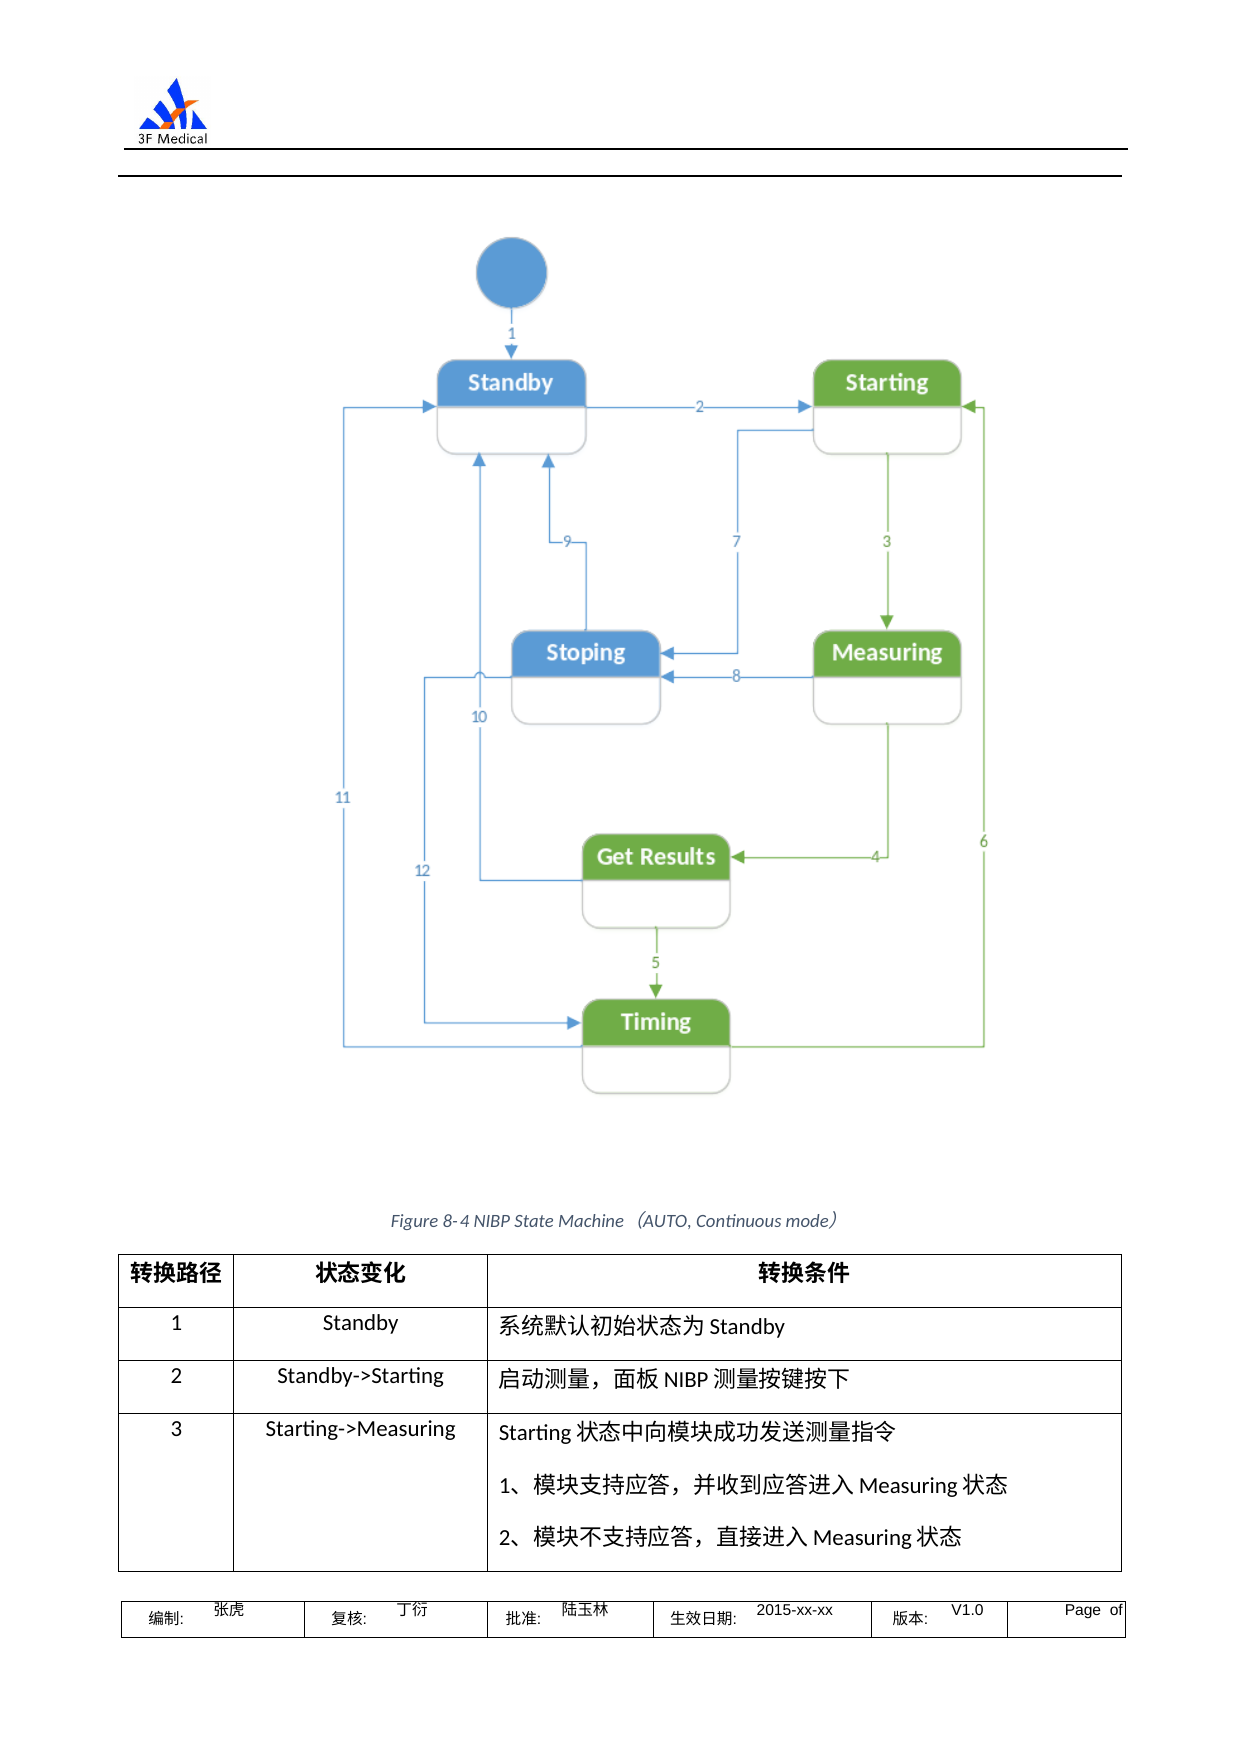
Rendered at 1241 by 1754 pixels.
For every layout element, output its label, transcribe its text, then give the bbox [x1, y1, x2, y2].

table_cell 1 [119, 1308, 233, 1360]
table_header 状态变化 [234, 1255, 487, 1307]
table_cell Standby [234, 1308, 487, 1360]
table_cell 启动测量，面板NIBP测量按键按下 [488, 1361, 1121, 1413]
table_cell 2 [119, 1361, 233, 1413]
picture [133, 76, 212, 146]
table_cell Starting->Measuring [234, 1414, 487, 1571]
table_cell Standby->Starting [234, 1361, 487, 1413]
table_cell Starting状态中向模块成功发送测量指令 1、模块支持应答，并收到应答进入Measuring状态 2、模块不支持应答，直接进入Measuring状态 [488, 1414, 1121, 1571]
table_cell 3 [119, 1414, 233, 1571]
table_header 转换条件 [488, 1255, 1121, 1307]
table_cell 系统默认初始状态为Standby [488, 1308, 1121, 1360]
table_header 转换路径 [119, 1255, 233, 1307]
